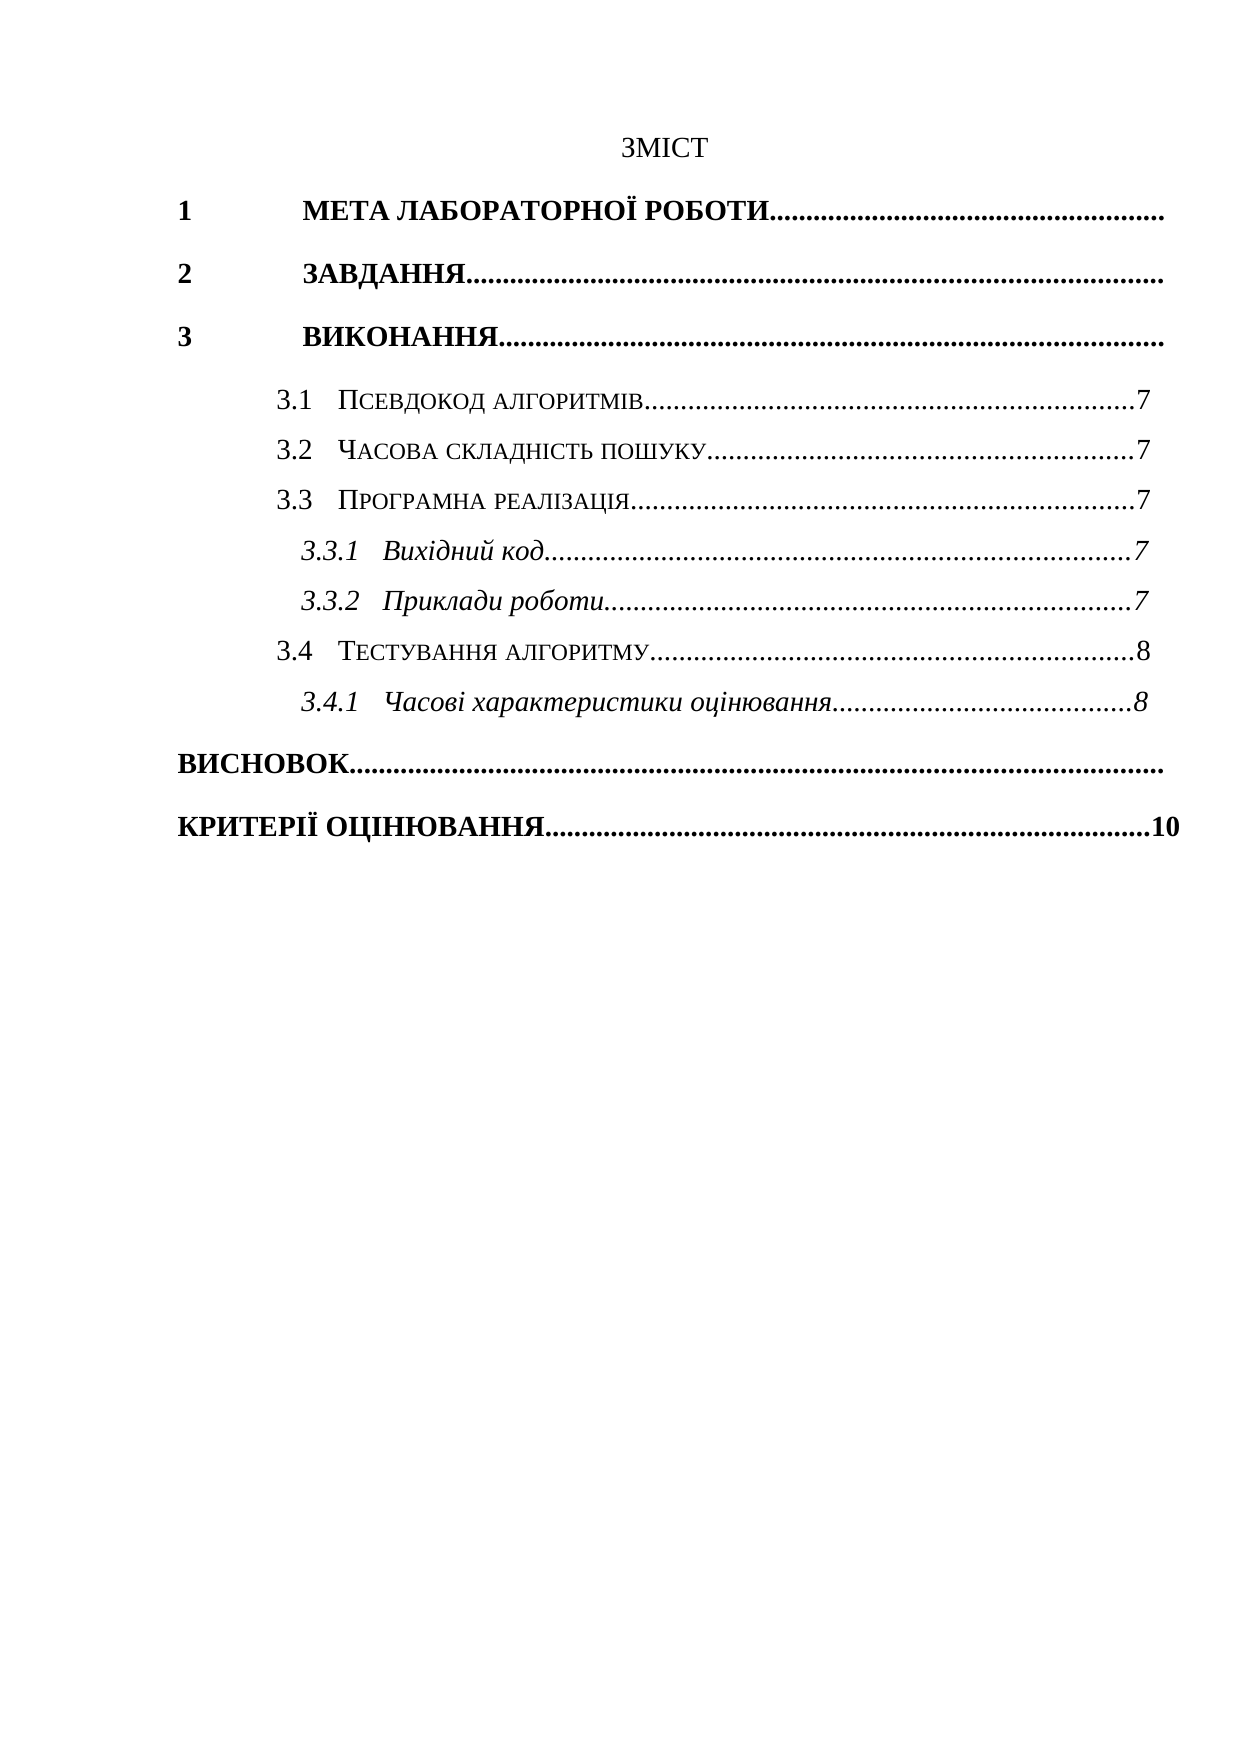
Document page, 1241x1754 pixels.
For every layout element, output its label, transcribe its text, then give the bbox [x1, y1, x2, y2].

text 3.3.2 Приклади роботи 7 [227, 583, 1152, 617]
text 3.3 Програмна реалізація 7 [202, 482, 1152, 516]
text 3.1 Псевдокод алгоритмів 7 [202, 382, 1152, 415]
text 3 Виконання 7 [177, 319, 1152, 353]
text Критерії оцінювання 10 [177, 809, 1152, 843]
text 3.3.1 Вихідний код 7 [227, 533, 1152, 566]
text Висновок 9 [177, 747, 1152, 780]
text 2 Завдання 4 [177, 256, 1152, 290]
text 3.4.1 Часові характеристики оцінювання 8 [227, 684, 1152, 717]
text 3.4 Тестування алгоритму 8 [202, 633, 1152, 667]
text Зміст [177, 131, 1152, 164]
text 1 Мета лабораторної роботи 3 [177, 193, 1152, 227]
text 3.2 Часова складність пошуку 7 [202, 432, 1152, 466]
